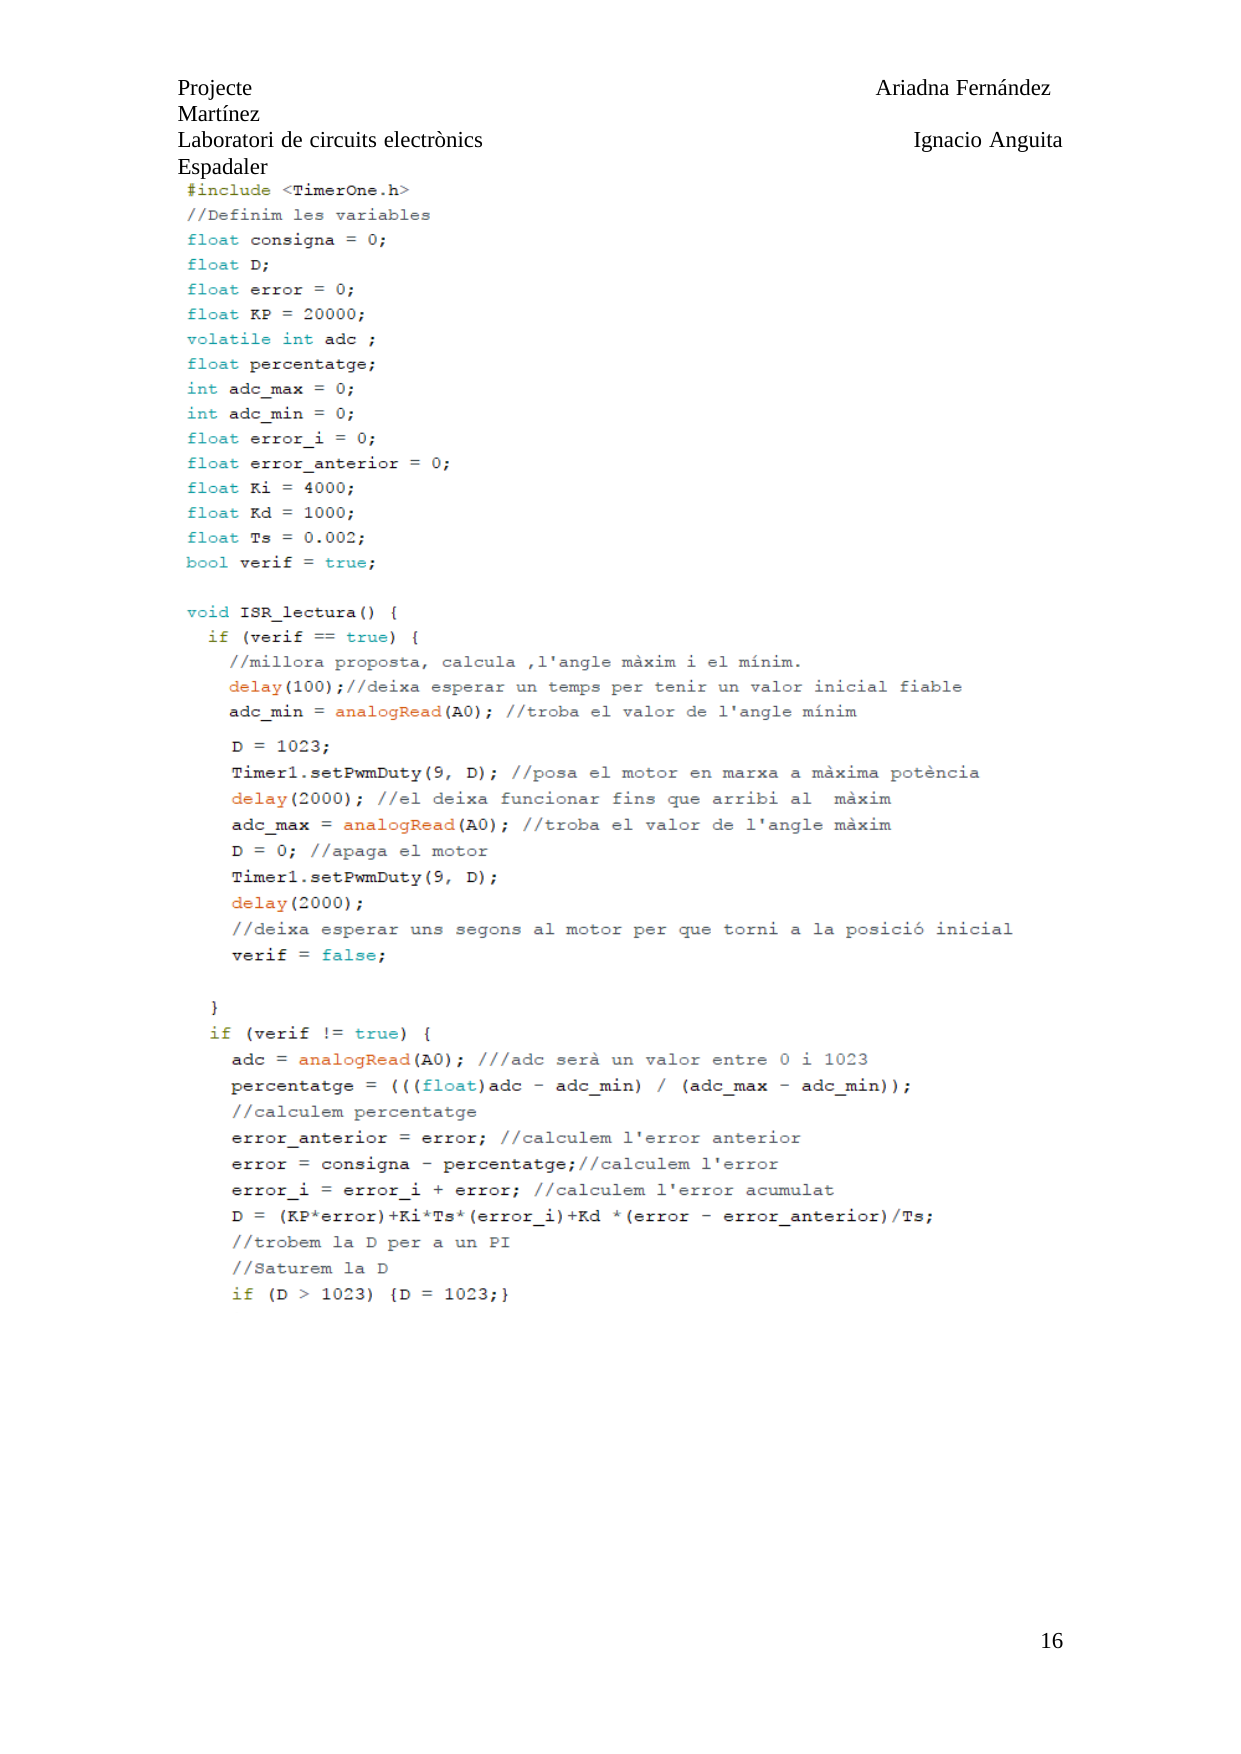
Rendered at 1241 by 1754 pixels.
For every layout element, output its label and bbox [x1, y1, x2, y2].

picture [177, 732, 1048, 1313]
picture [177, 179, 992, 727]
